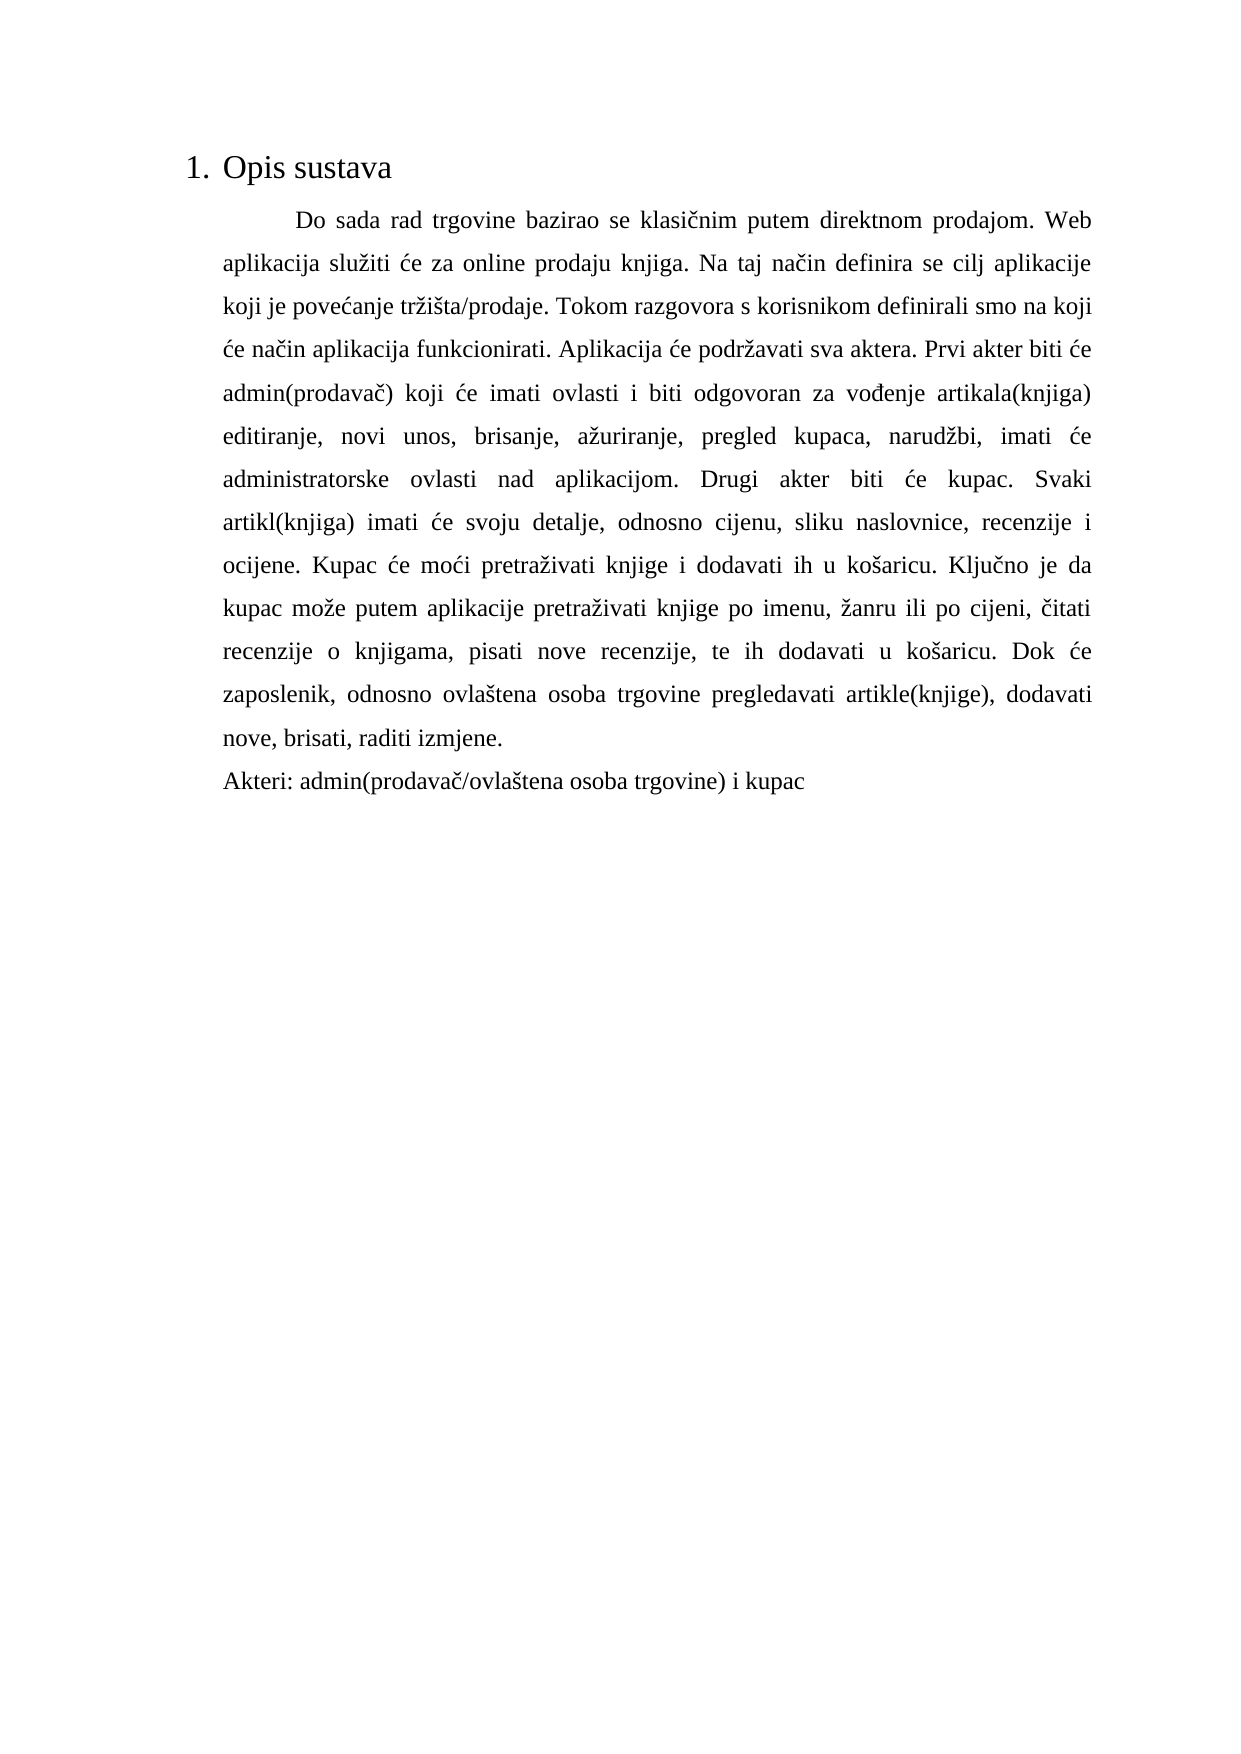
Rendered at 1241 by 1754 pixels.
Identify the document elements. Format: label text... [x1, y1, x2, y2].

list Opis sustava [185, 148, 1093, 186]
list Akteri: admin(prodavač/ovlaštena osoba trgovine) i kupac [223, 766, 1093, 794]
list Do sada rad trgovine bazirao se klasičnim putem direktnom prodajom. Web aplikacija služiti će za online prodaju knjiga. Na taj način definira se cilj aplikacije koji je povećanje tržišta/prodaje. Tokom razgovora s korisnikom definirali smo na koji će način aplikacija funkcionirati. Aplikacija će podržavati sva aktera. Prvi akter biti će admin(prodavač) koji će imati ovlasti i biti odgovoran za vođenje artikala(knjiga) editiranje, novi unos, brisanje, ažuriranje, pregled kupaca, narudžbi, imati će administratorske ovlasti nad aplikacijom. Drugi akter biti će kupac. Svaki artikl(knjiga) imati će svoju detalje, odnosno cijenu, sliku naslovnice, recenzije i ocijene. Kupac će moći pretraživati knjige i dodavati ih u košaricu. Ključno je da kupac može putem aplikacije pretraživati knjige po imenu, žanru ili po cijeni, čitati recenzije o knjigama, pisati nove recenzije, te ih dodavati u košaricu. Dok će zaposlenik, odnosno ovlaštena osoba trgovine pregledavati artikle(knjige), dodavati nove, brisati, raditi izmjene. [223, 205, 1093, 751]
